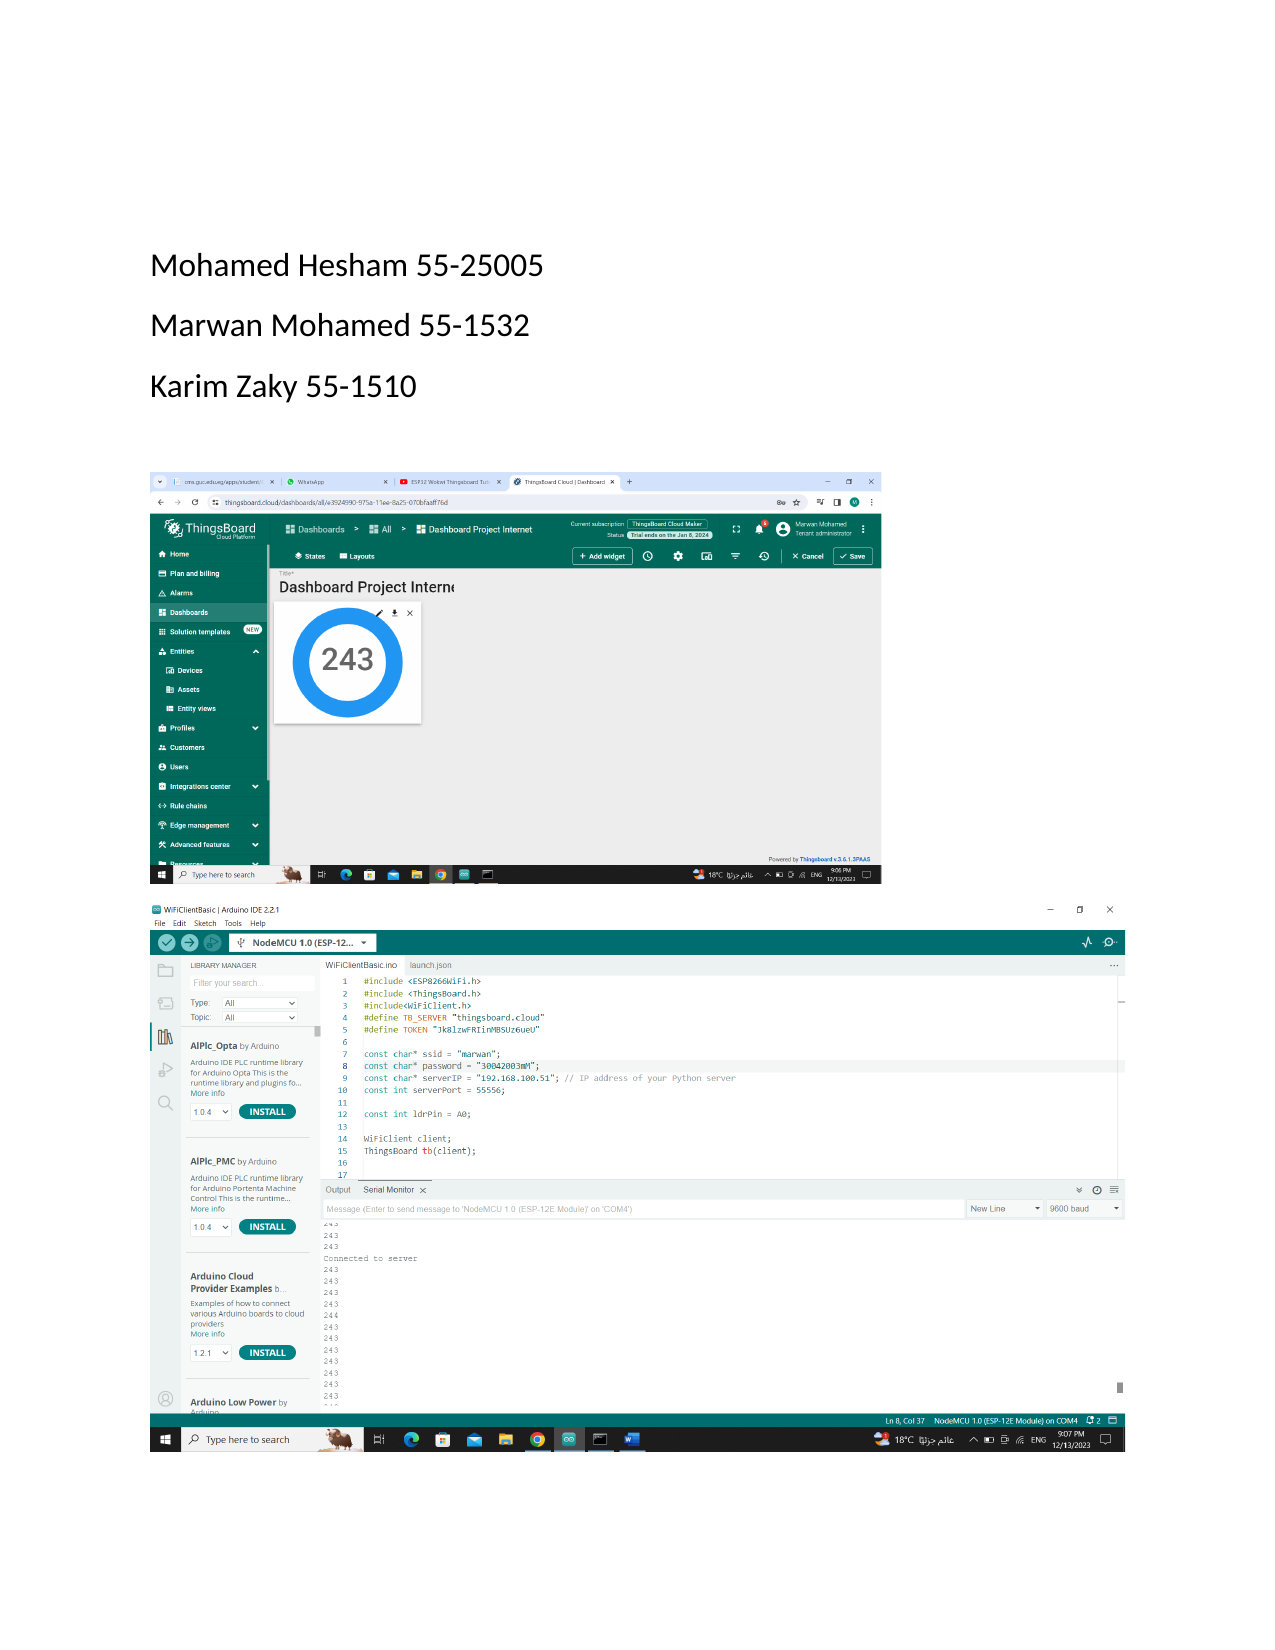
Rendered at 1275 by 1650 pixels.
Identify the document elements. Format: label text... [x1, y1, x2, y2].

text Marwan Mohamed 55-1532 [150, 304, 1125, 345]
text Mohamed Hesham 55-25005 [150, 244, 1125, 284]
picture [150, 472, 882, 884]
picture [150, 902, 1125, 1452]
text Karim Zaky 55-1510 [150, 365, 1125, 406]
